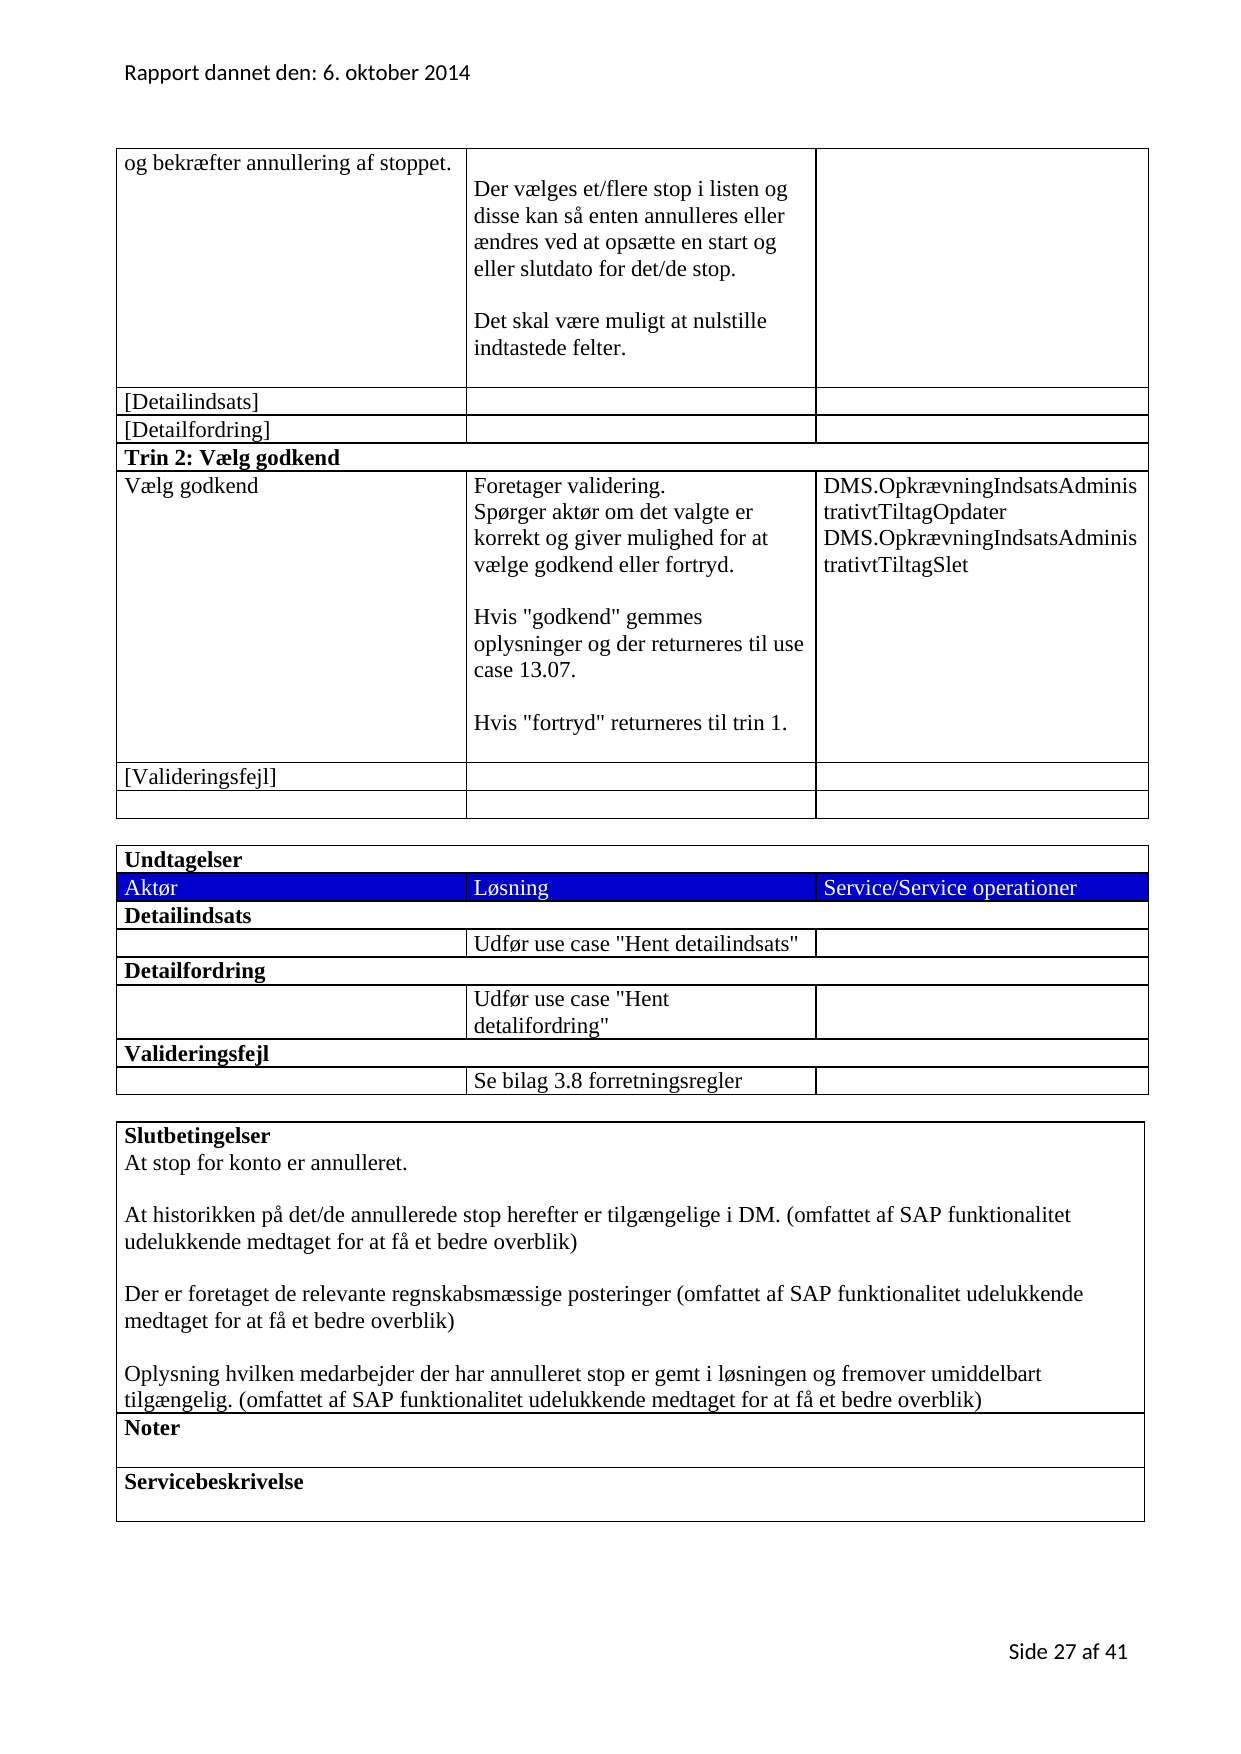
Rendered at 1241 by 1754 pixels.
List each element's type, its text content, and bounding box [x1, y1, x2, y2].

table_cell [117, 791, 466, 817]
table_cell [817, 986, 1148, 1038]
table_cell Løsning [467, 874, 815, 900]
table_cell Udfør use case "Hent detailindsats" [467, 930, 815, 956]
table_cell Detailfordring [117, 958, 1148, 984]
table_cell [Valideringsfejl] [117, 763, 466, 789]
table_cell [117, 930, 466, 956]
table_cell [467, 791, 815, 817]
table_cell [817, 388, 1148, 414]
table_cell [Detailfordring] [117, 416, 466, 442]
table_header Slutbetingelser At stop for konto er annulleret. At historikken på det/de annullerede stop herefter er tilgængelige i DM. (omfattet af SAP funktionalitet udelukkende medtaget for at få et bedre overblik) Der er foretaget de relevante regnskabsmæssige posteringer (omfattet af SAP funktionalitet udelukkende medtaget for at få et bedre overblik) Oplysning hvilken medarbejder der har annulleret stop er gemt i løsningen og fremover umiddelbart tilgængelig. (omfattet af SAP funktionalitet udelukkende medtaget for at få et bedre overblik) [117, 1123, 1144, 1412]
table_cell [817, 149, 1148, 386]
table_cell Detailindsats [117, 902, 1148, 928]
table_header Undtagelser [117, 846, 1148, 872]
table_cell [467, 388, 815, 414]
table_cell [117, 1068, 466, 1094]
table_cell Se bilag 3.8 forretningsregler [467, 1068, 815, 1094]
table_cell Aktør [117, 874, 466, 900]
table_cell [Detailindsats] [117, 388, 466, 414]
table_cell [817, 1068, 1148, 1094]
table_cell Service/Service operationer [817, 874, 1148, 900]
table_cell DMS.OpkrævningIndsatsAdministrativtTiltagOpdater DMS.OpkrævningIndsatsAdministrativtTiltagSlet [817, 472, 1148, 762]
table_cell [817, 930, 1148, 956]
table_cell Trin 2: Vælg godkend [117, 444, 1148, 470]
table_cell [817, 791, 1148, 817]
table_cell Servicebeskrivelse [117, 1468, 1144, 1521]
table_cell Udfør use case "Hent detalifordring" [467, 986, 815, 1038]
table_cell Valideringsfejl [117, 1040, 1148, 1066]
table_cell [817, 763, 1148, 789]
table_cell Foretager validering. Spørger aktør om det valgte er korrekt og giver mulighed for at vælge godkend eller fortryd. Hvis "godkend" gemmes oplysninger og der returneres til use case 13.07. Hvis "fortryd" returneres til trin 1. [467, 472, 815, 762]
table_cell [467, 416, 815, 442]
table_cell [817, 416, 1148, 442]
table_cell Vælg godkend [117, 472, 466, 762]
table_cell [467, 149, 815, 386]
table_cell [117, 986, 466, 1038]
table_cell Noter [117, 1414, 1144, 1467]
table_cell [117, 149, 466, 386]
table_cell [467, 763, 815, 789]
